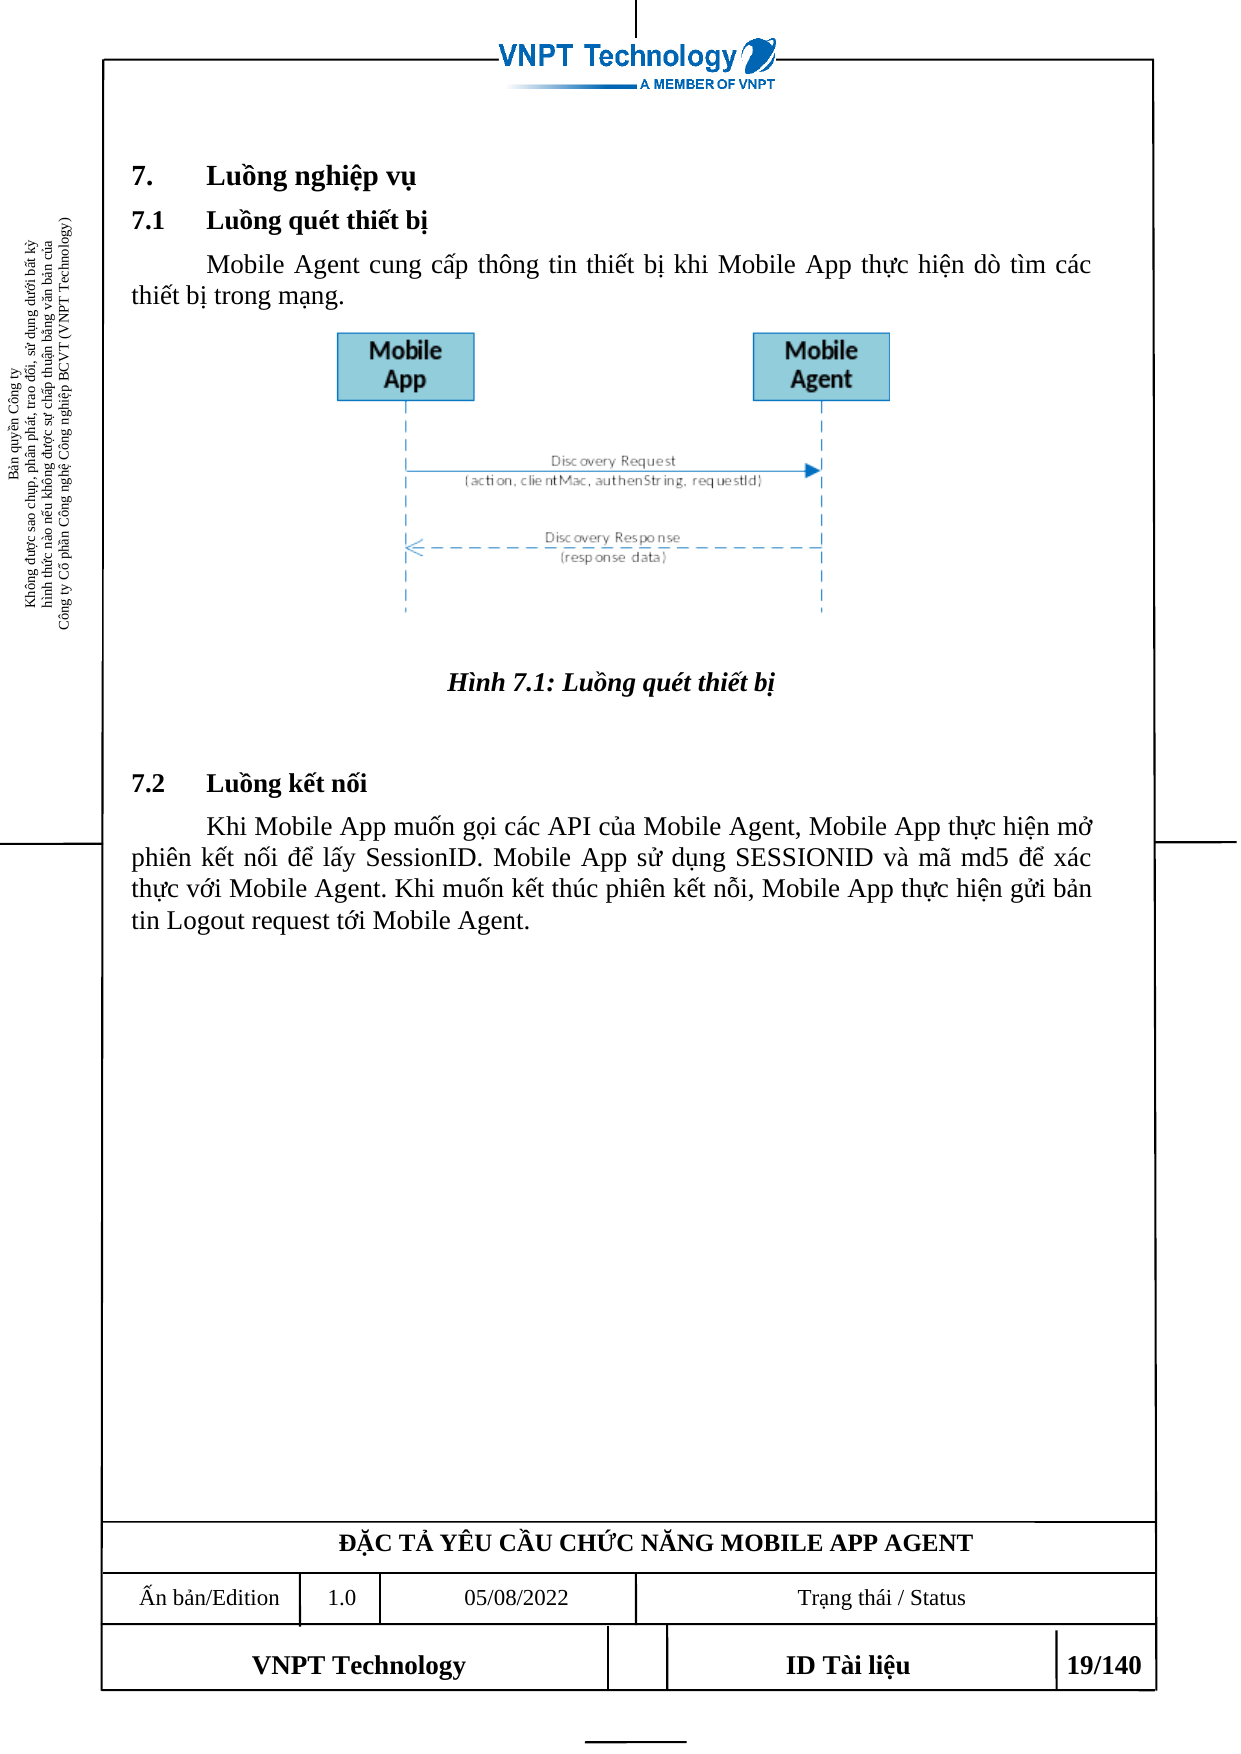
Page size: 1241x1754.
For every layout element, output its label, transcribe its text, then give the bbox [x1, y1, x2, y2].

subtitle Luồng kết nối [131, 767, 1093, 798]
picture [498, 38, 776, 89]
text Hình 7.1: Luồng quét thiết bị [131, 666, 1093, 698]
text Mobile Agent cung cấp thông tin thiết bị khi Mobile App thực hiện dò tìm các thiết bị trong mạng. [131, 248, 1093, 310]
text Khi Mobile App muốn gọi các API của Mobile Agent, Mobile App thực hiện mở phiên kết nối để lấy SessionID. Mobile App sử dụng SESSIONID và mã md5 để xác thực với Mobile Agent. Khi muốn kết thúc phiên kết nỗi, Mobile App thực hiện gửi bản tin Logout request tới Mobile Agent. [131, 810, 1093, 935]
subtitle Luồng quét thiết bị [131, 204, 1093, 236]
subtitle Luồng nghiệp vụ [131, 158, 1093, 192]
